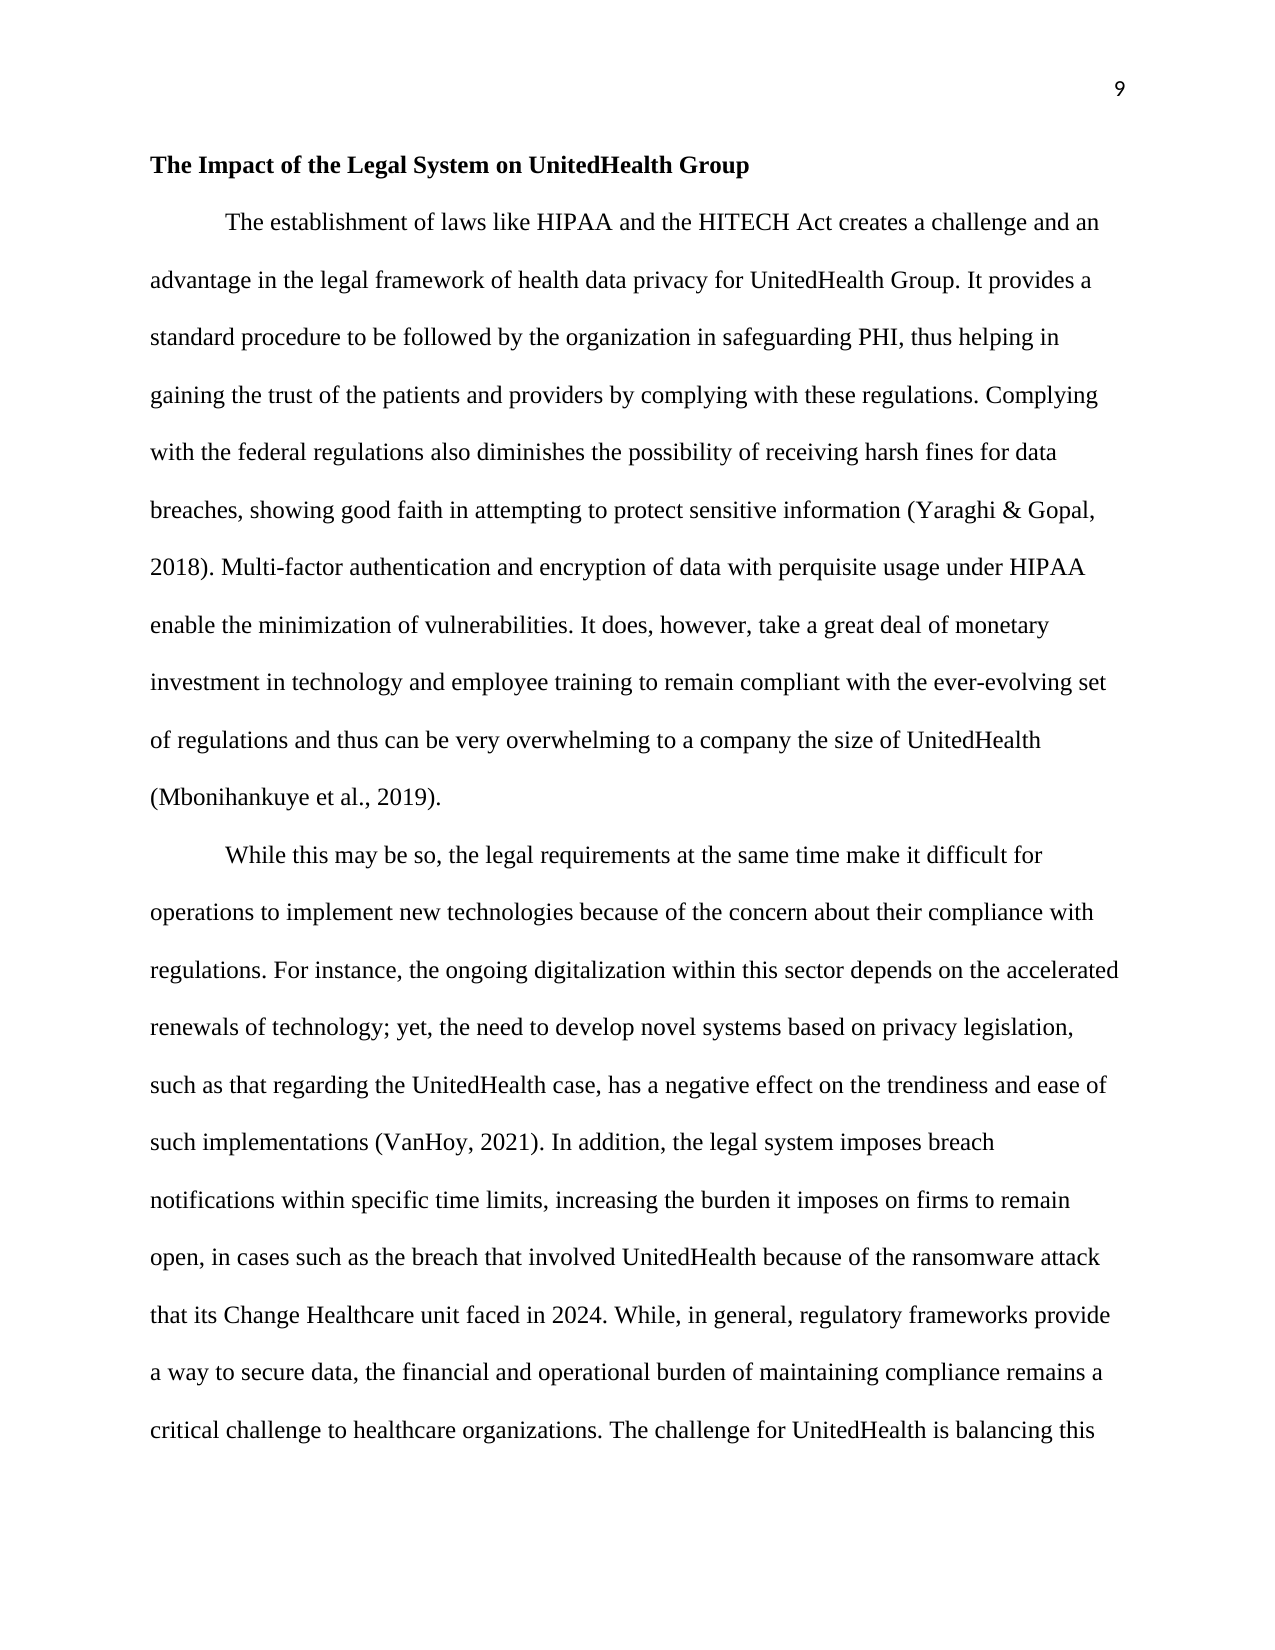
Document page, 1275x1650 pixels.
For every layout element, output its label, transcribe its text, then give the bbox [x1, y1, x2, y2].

text The Impact of the Legal System on UnitedHealth Group [150, 150, 1125, 179]
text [150, 840, 1125, 1444]
text The establishment of laws like HIPAA and the HITECH Act creates a challenge and an advantage in the legal framework of health data privacy for UnitedHealth Group. It provides a standard procedure to be followed by the organization in safeguarding PHI, thus helping in gaining the trust of the patients and providers by complying with these regulations. Complying with the federal regulations also diminishes the possibility of receiving harsh fines for data breaches, showing good faith in attempting to protect sensitive information (Yaraghi & Gopal, 2018). Multi-factor authentication and encryption of data with perquisite usage under HIPAA enable the minimization of vulnerabilities. It does, however, take a great deal of monetary investment in technology and employee training to remain compliant with the ever-evolving set of regulations and thus can be very overwhelming to a company the size of UnitedHealth (Mbonihankuye et al., 2019). [150, 207, 1125, 811]
